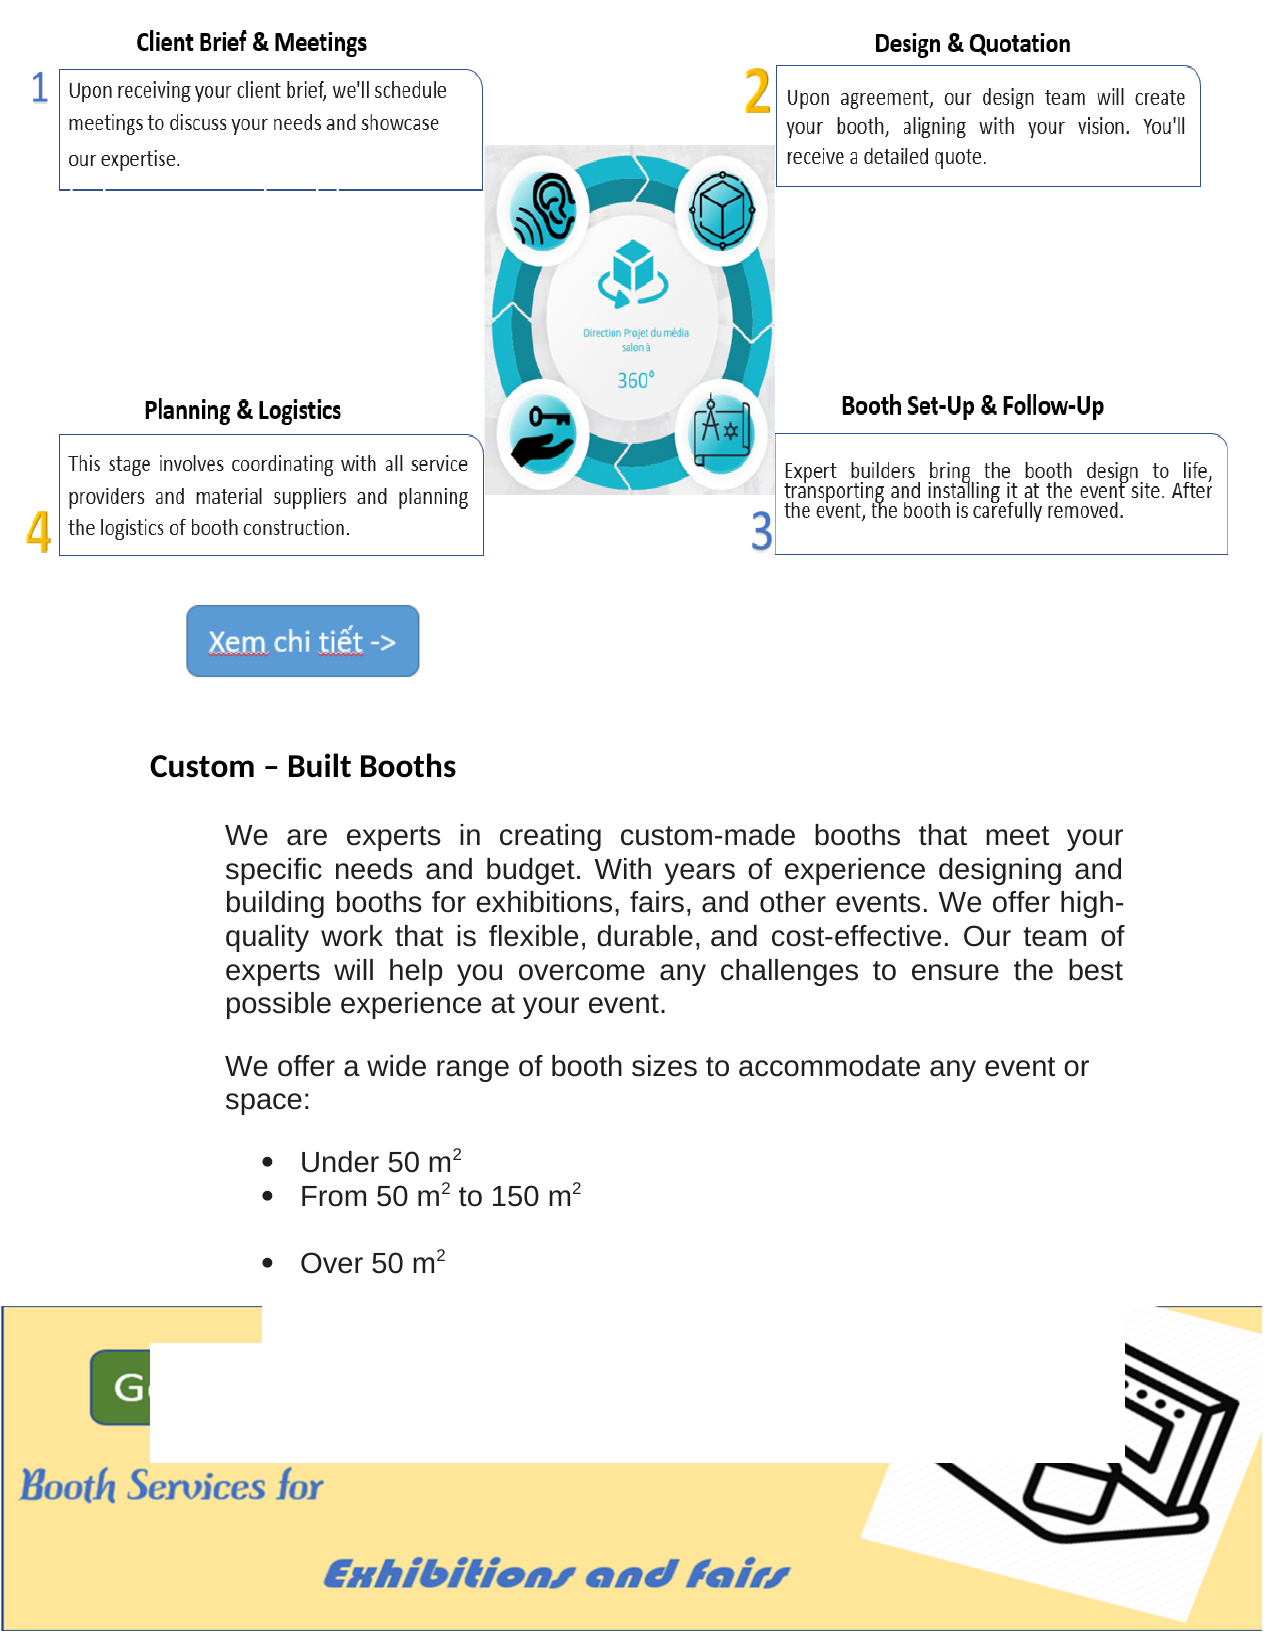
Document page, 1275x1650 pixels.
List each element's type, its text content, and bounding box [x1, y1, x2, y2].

list From 50 m2 to 150 m2 [262, 1179, 1125, 1246]
text Custom – Built Booths [150, 745, 1125, 786]
list Over 50 m2 [262, 1246, 1125, 1280]
list Under 50 m2 [262, 1145, 1125, 1179]
picture [0, 1306, 1262, 1631]
picture [16, 0, 1244, 691]
text We are experts in creating custom-made booths that meet your specific needs and budget. With years of experience designing and building booths for exhibitions, fairs, and other events. We offer high-quality work that is flexible, durable, and cost-effective. Our team of experts will help you overcome any challenges to ensure the best possible experience at your event. [225, 818, 1125, 1019]
text We offer a wide range of booth sizes to accommodate any event or space: [225, 1049, 1125, 1116]
